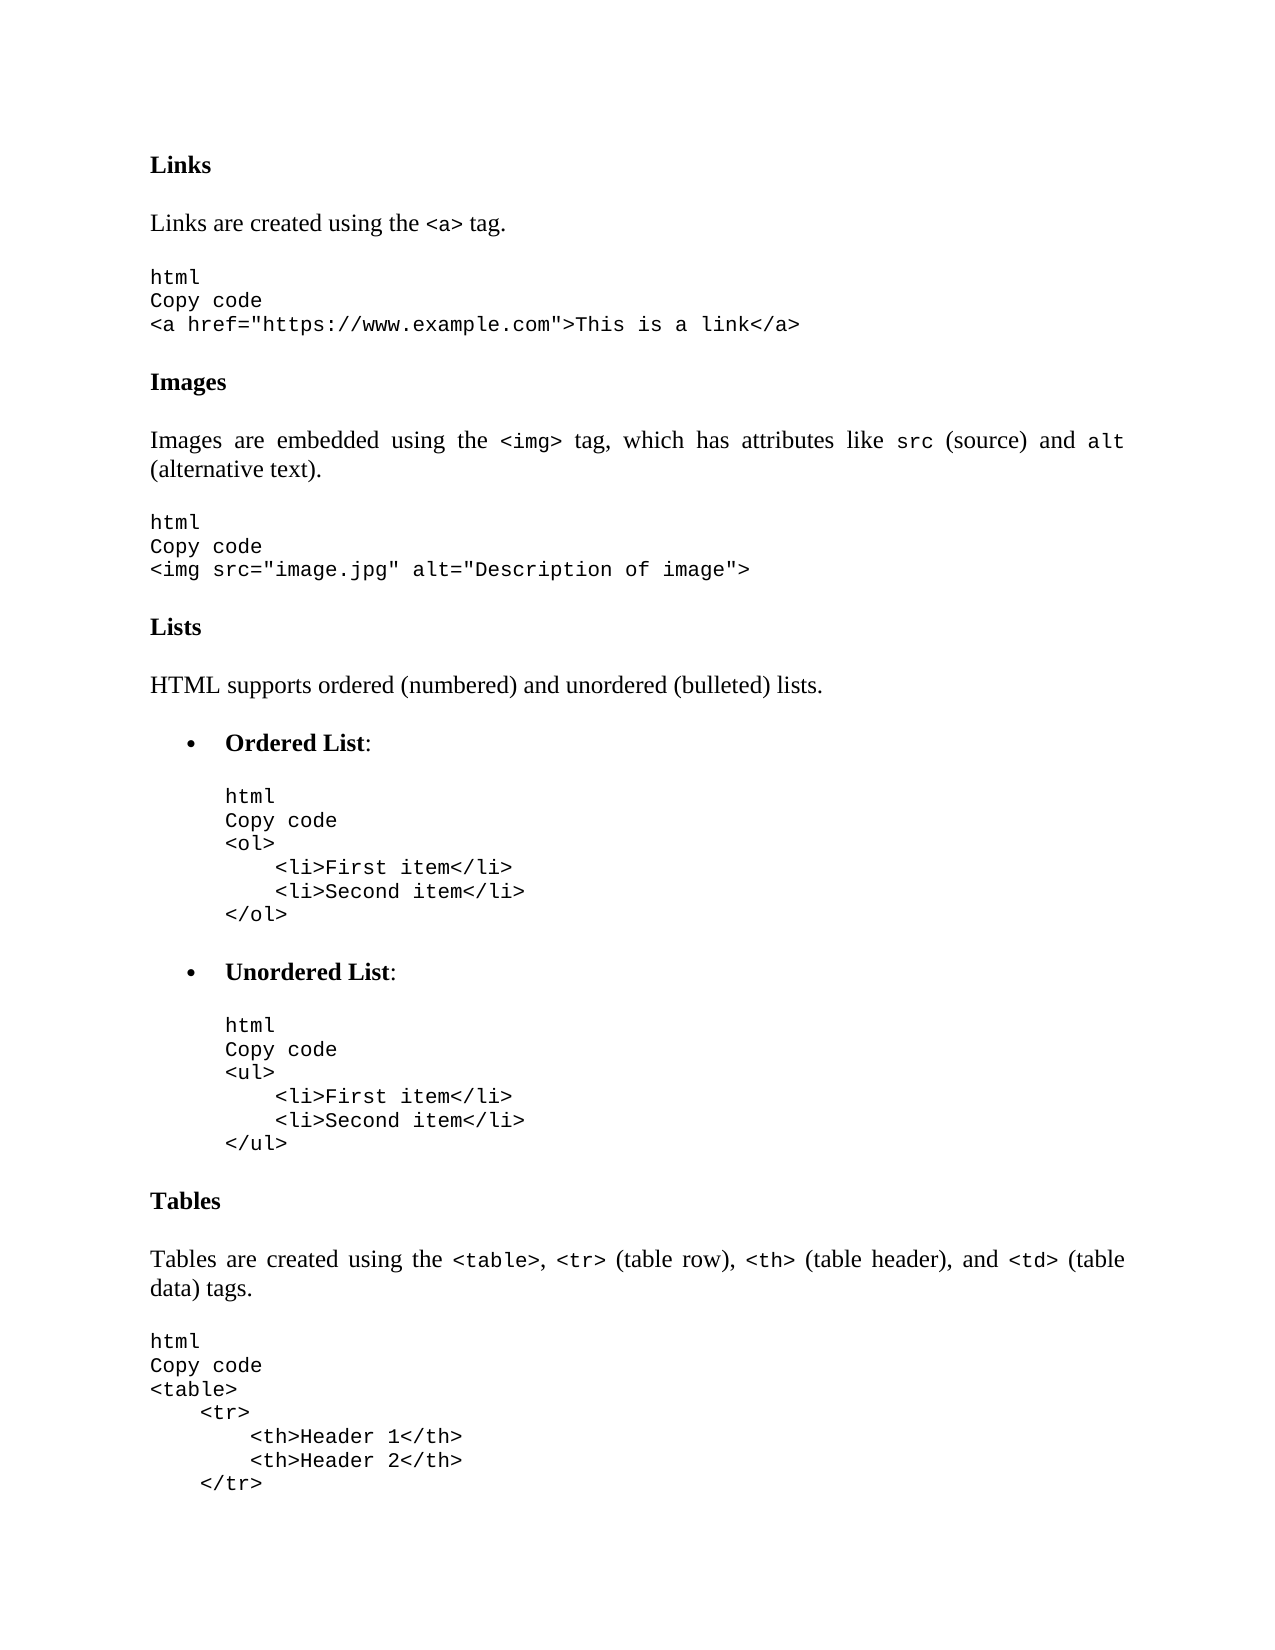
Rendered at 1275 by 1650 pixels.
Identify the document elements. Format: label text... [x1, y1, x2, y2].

text <ol> [225, 833, 1125, 857]
text Copy code [150, 1355, 1125, 1379]
text <th>Header 1</th> [150, 1426, 1125, 1450]
text <li>Second item</li> [225, 1109, 1125, 1133]
text </ol> [225, 904, 1125, 928]
text Copy code [150, 536, 1125, 559]
text <tr> [150, 1402, 1125, 1426]
text Images are embedded using the <img> tag, which has attributes like src (source) and alt (alternative text). [150, 425, 1125, 483]
text html [225, 1015, 1125, 1039]
text html [150, 1331, 1125, 1355]
text Tables are created using the <table>, <tr> (table row), <th> (table header), and <td> (table data) tags. [150, 1244, 1125, 1302]
text Copy code [150, 290, 1125, 314]
text </ul> [225, 1133, 1125, 1157]
text html [150, 267, 1125, 290]
text <li>First item</li> [225, 1086, 1125, 1109]
text html [150, 512, 1125, 536]
text html [225, 786, 1125, 810]
text <ul> [225, 1062, 1125, 1086]
text Lists [150, 612, 1125, 641]
text Copy code [225, 810, 1125, 833]
text </tr> [150, 1473, 1125, 1497]
text <li>Second item</li> [225, 881, 1125, 904]
text <img src="image.jpg" alt="Description of image"> [150, 559, 1125, 583]
text Links [150, 150, 1125, 179]
text <li>First item</li> [225, 857, 1125, 881]
text Images [150, 367, 1125, 396]
text <th>Header 2</th> [150, 1450, 1125, 1473]
text Tables [150, 1186, 1125, 1215]
text <a href="https://www.example.com">This is a link</a> [150, 314, 1125, 338]
list Unordered List: [187, 957, 1125, 986]
list Ordered List: [187, 728, 1125, 757]
text HTML supports ordered (numbered) and unordered (bulleted) lists. [150, 670, 1125, 699]
text <table> [150, 1379, 1125, 1402]
text Copy code [225, 1039, 1125, 1062]
text Links are created using the <a> tag. [150, 208, 1125, 237]
